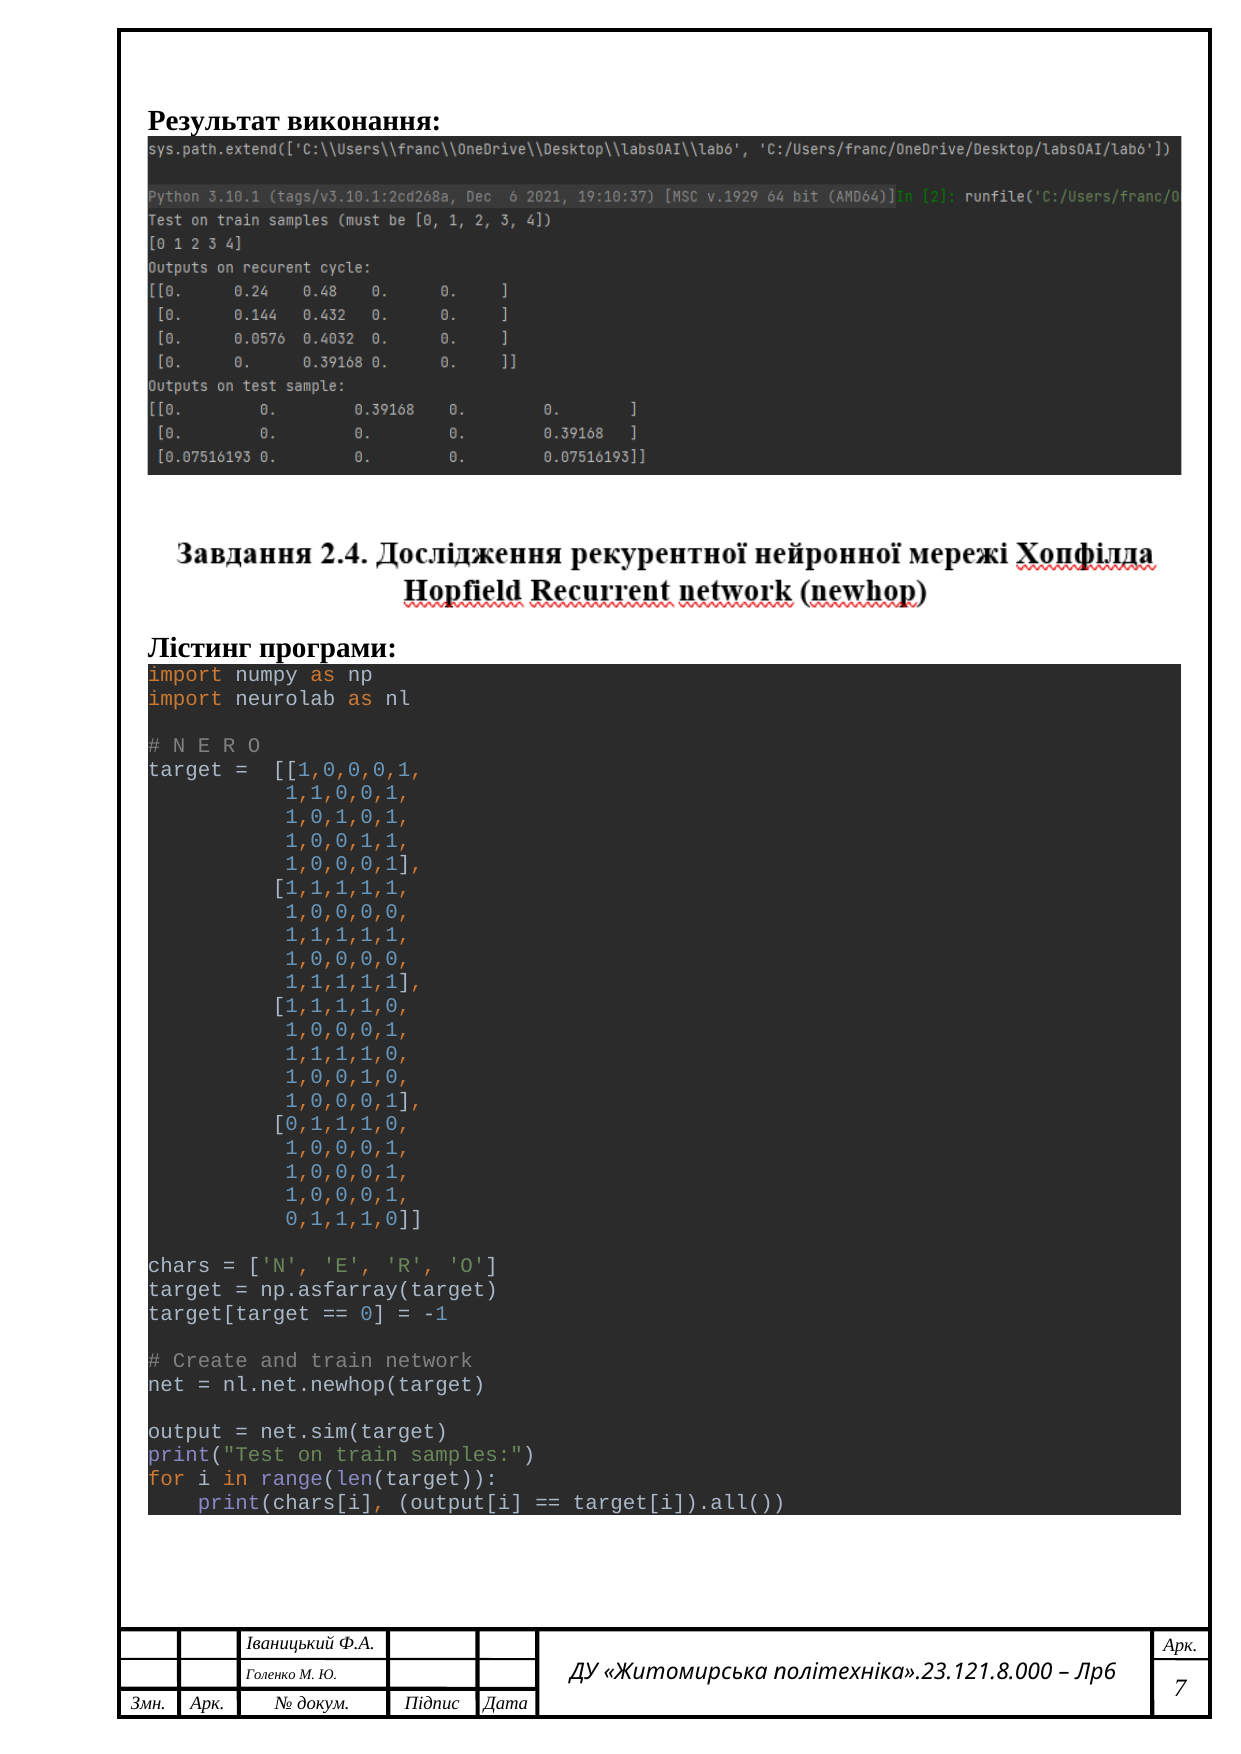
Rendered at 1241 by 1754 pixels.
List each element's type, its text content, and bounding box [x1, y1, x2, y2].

text Лістинг програми: [148, 631, 1181, 664]
picture [147, 507, 1182, 631]
text Результат виконання: [148, 103, 1181, 136]
text import numpy as np import neurolab as nl # N E R O target = [[1,0,0,0,1, 1,1,0,0,1, 1,0,1,0,1, 1,0,0,1,1, 1,0,0,0,1], [1,1,1,1,1, 1,0,0,0,0, 1,1,1,1,1, 1,0,0,0,0, 1,1,1,1,1], [1,1,1,1,0, 1,0,0,0,1, 1,1,1,1,0, 1,0,0,1,0, 1,0,0,0,1], [0,1,1,1,0, 1,0,0,0,1, 1,0,0,0,1, 1,0,0,0,1, 0,1,1,1,0]] chars = ['N', 'E', 'R', 'O'] target = np.asfarray(target) target[target == 0] = -1 # Create and train network net = nl.net.newhop(target) output = net.sim(target) print("Test on train samples:") for i in range(len(target)): print(chars[i], (output[i] == target[i]).all()) [148, 664, 1181, 1515]
picture [147, 136, 1182, 475]
